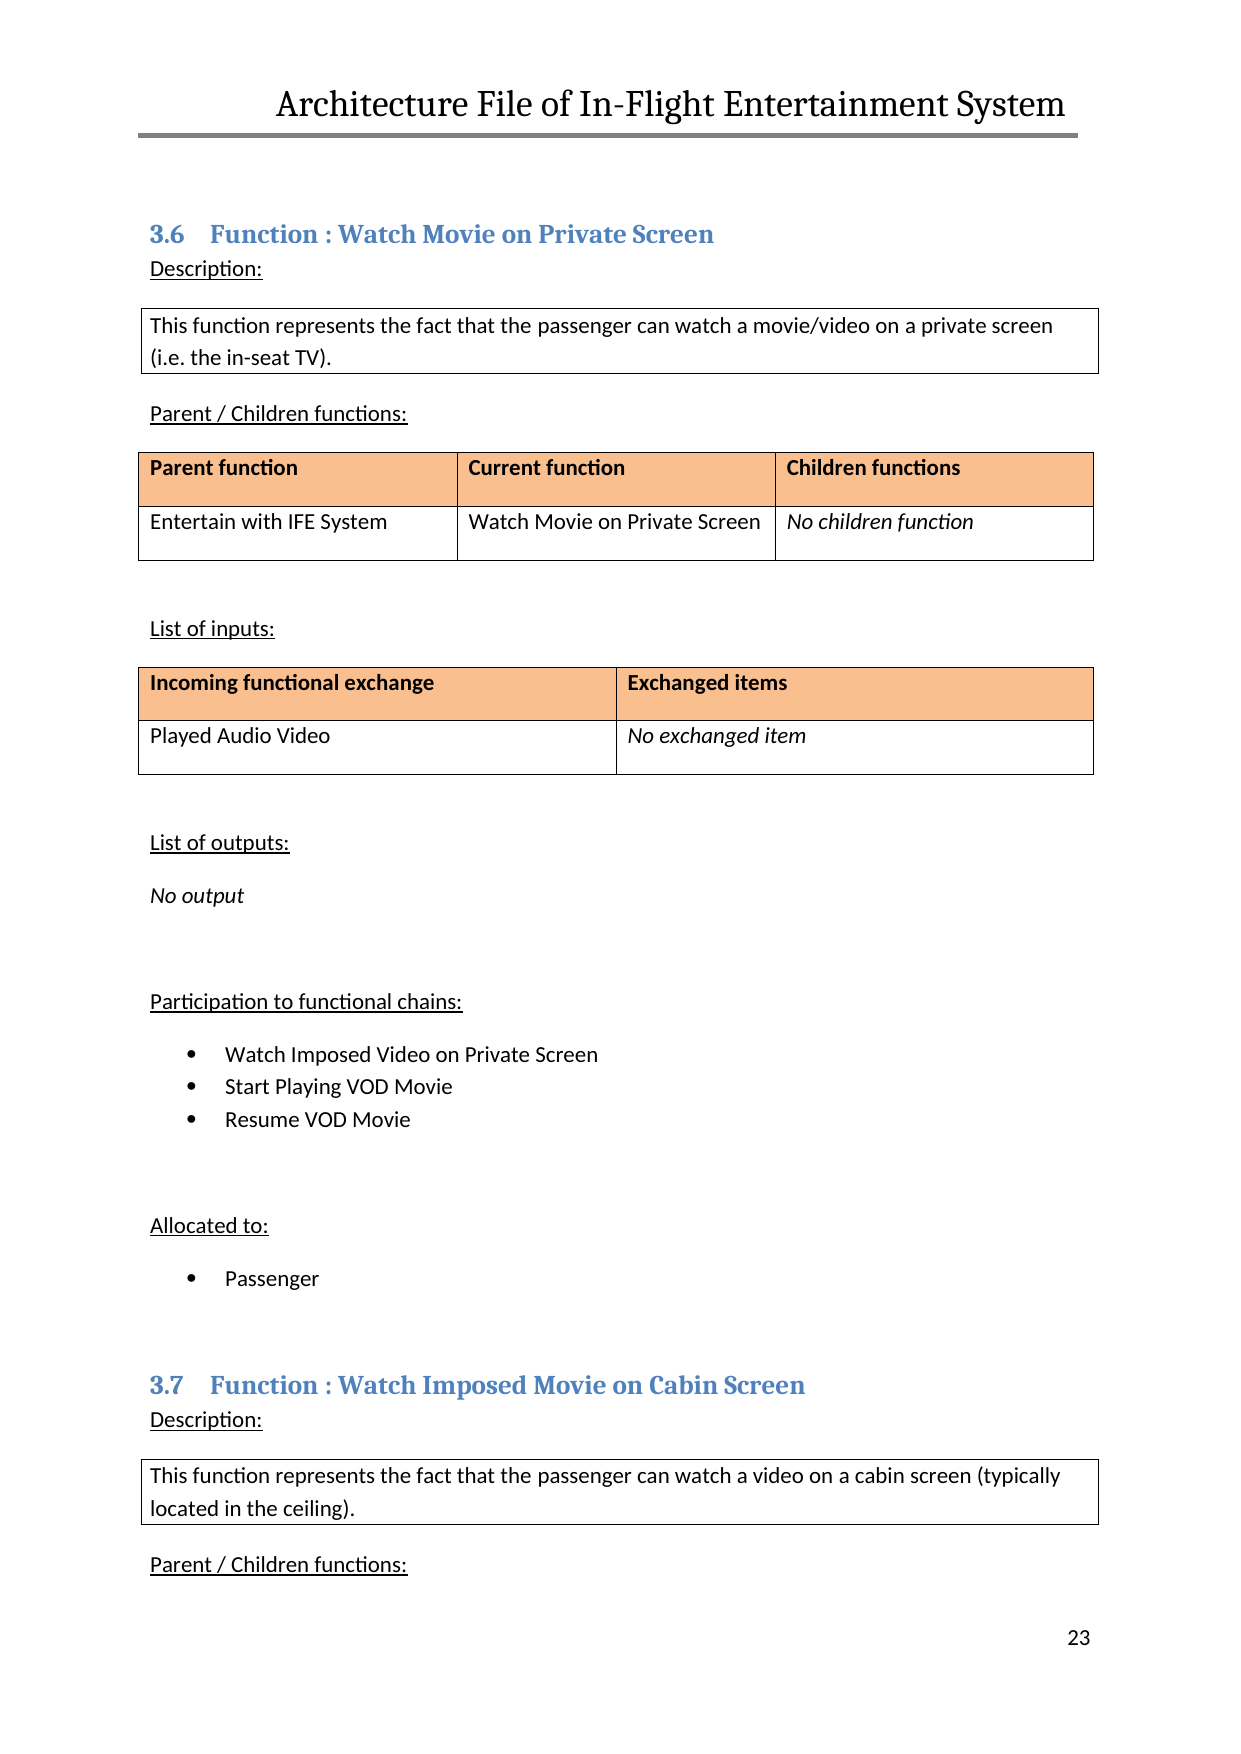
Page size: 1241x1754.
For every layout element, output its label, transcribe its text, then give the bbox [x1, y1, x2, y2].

text Description: [150, 1406, 1090, 1433]
table_cell No children function [776, 507, 1093, 559]
subtitle Function : Watch Imposed Movie on Cabin Screen [150, 1370, 1090, 1401]
table_cell Watch Movie on Private Screen [458, 507, 775, 559]
text No output [150, 881, 1090, 909]
table_header Current function [458, 453, 775, 506]
table_header Played Audio Video [139, 721, 616, 774]
list Start Playing VOD Movie [187, 1072, 1090, 1101]
text Parent / Children functions: [150, 1550, 1090, 1578]
list Resume VOD Movie [187, 1105, 1090, 1133]
list Watch Imposed Video on Private Screen [187, 1040, 1090, 1068]
text Allocated to: [150, 1211, 1090, 1239]
text Parent / Children functions: [150, 399, 1090, 427]
text List of inputs: [150, 614, 1090, 642]
table_header Children functions [776, 453, 1093, 506]
text Participation to functional chains: [150, 987, 1090, 1015]
table_header Exchanged items [617, 668, 1093, 720]
table_header Parent function [139, 453, 457, 506]
table_header Incoming functional exchange [139, 668, 616, 720]
text List of outputs: [150, 828, 1090, 856]
subtitle Function : Watch Movie on Private Screen [150, 219, 1090, 250]
text This function represents the fact that the passenger can watch a video on a cabin screen (typically located in the ceiling). [142, 1460, 1098, 1524]
text This function represents the fact that the passenger can watch a movie/video on a private screen (i.e. the in-seat TV). [142, 309, 1098, 373]
list Passenger [187, 1264, 1090, 1292]
text Description: [150, 254, 1090, 283]
table_header No exchanged item [617, 721, 1093, 774]
table_cell Entertain with IFE System [139, 507, 457, 559]
